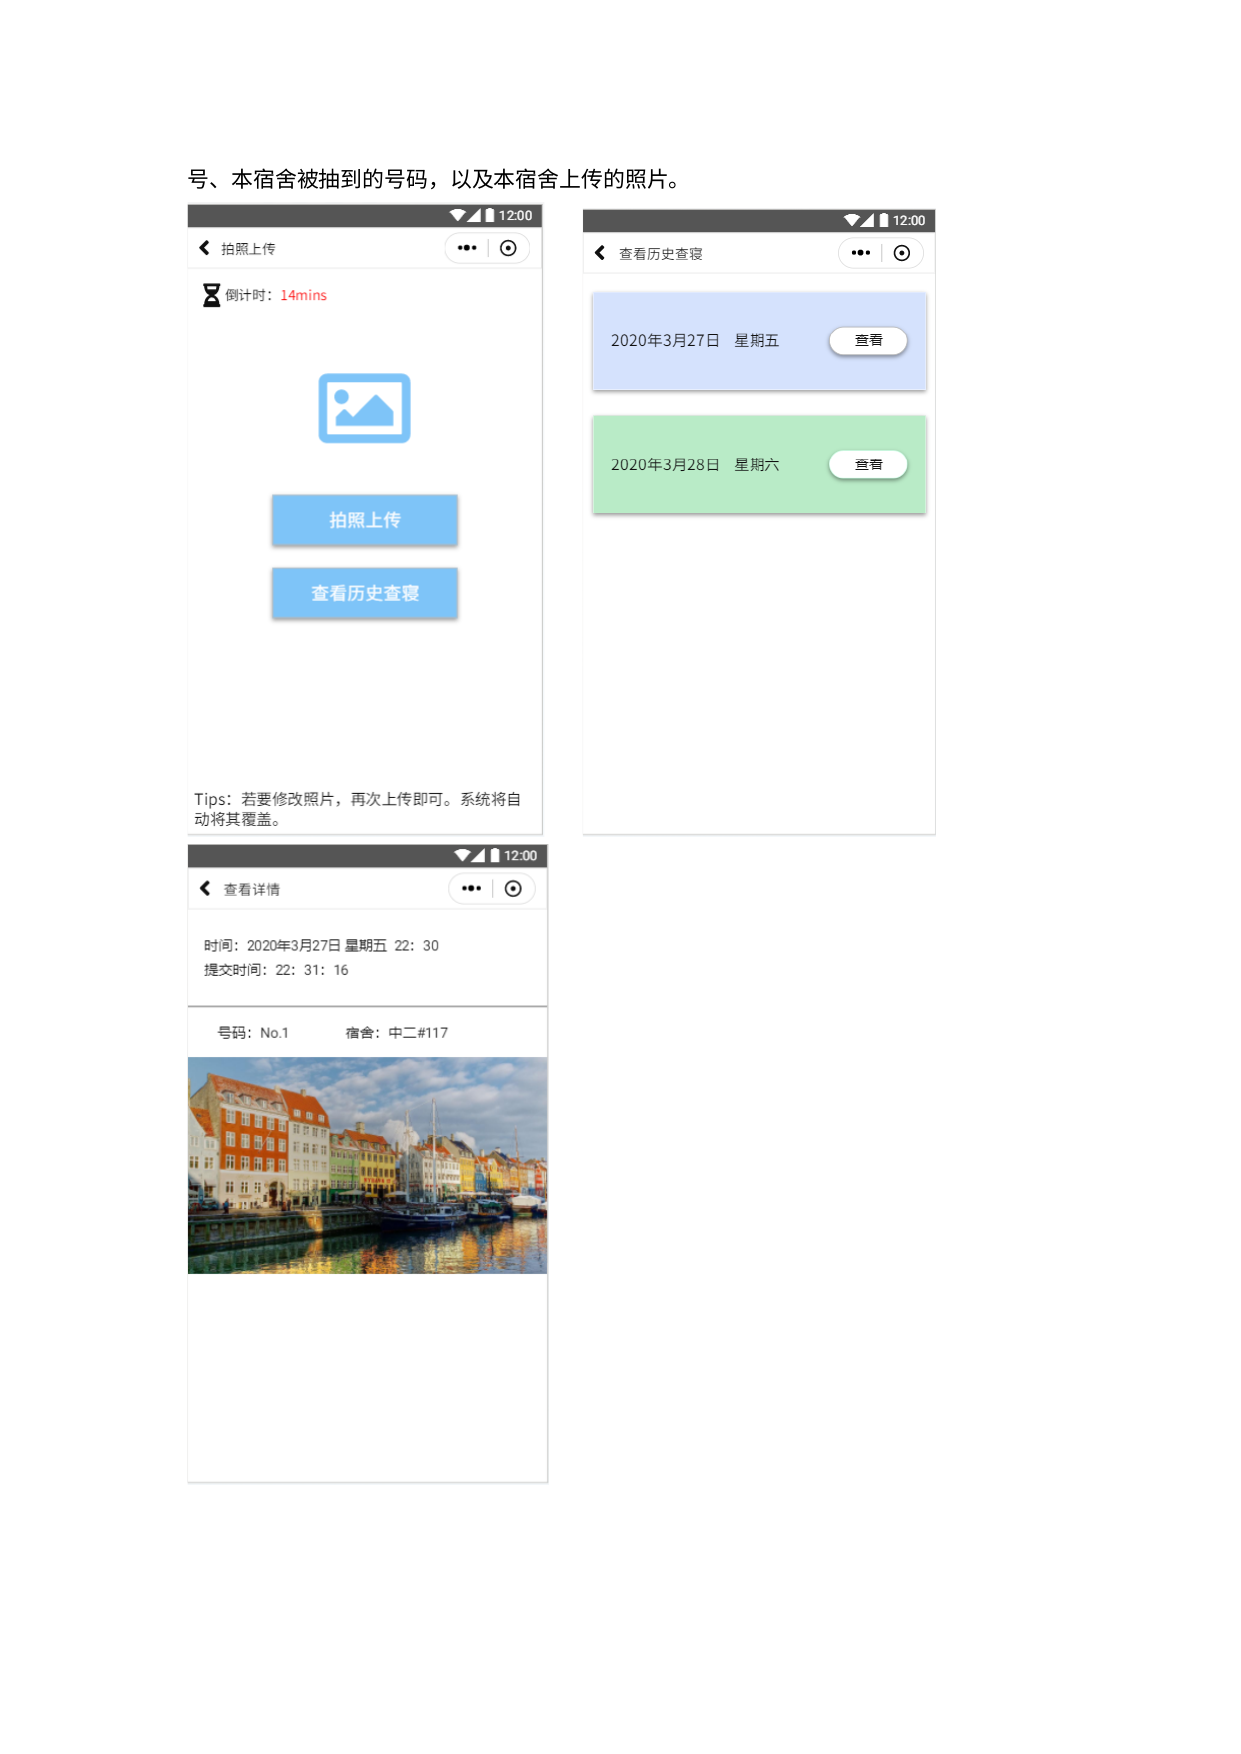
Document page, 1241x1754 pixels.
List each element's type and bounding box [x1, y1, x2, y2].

text [187, 162, 1053, 194]
picture [187, 202, 545, 837]
picture [582, 208, 936, 837]
picture [187, 844, 549, 1485]
